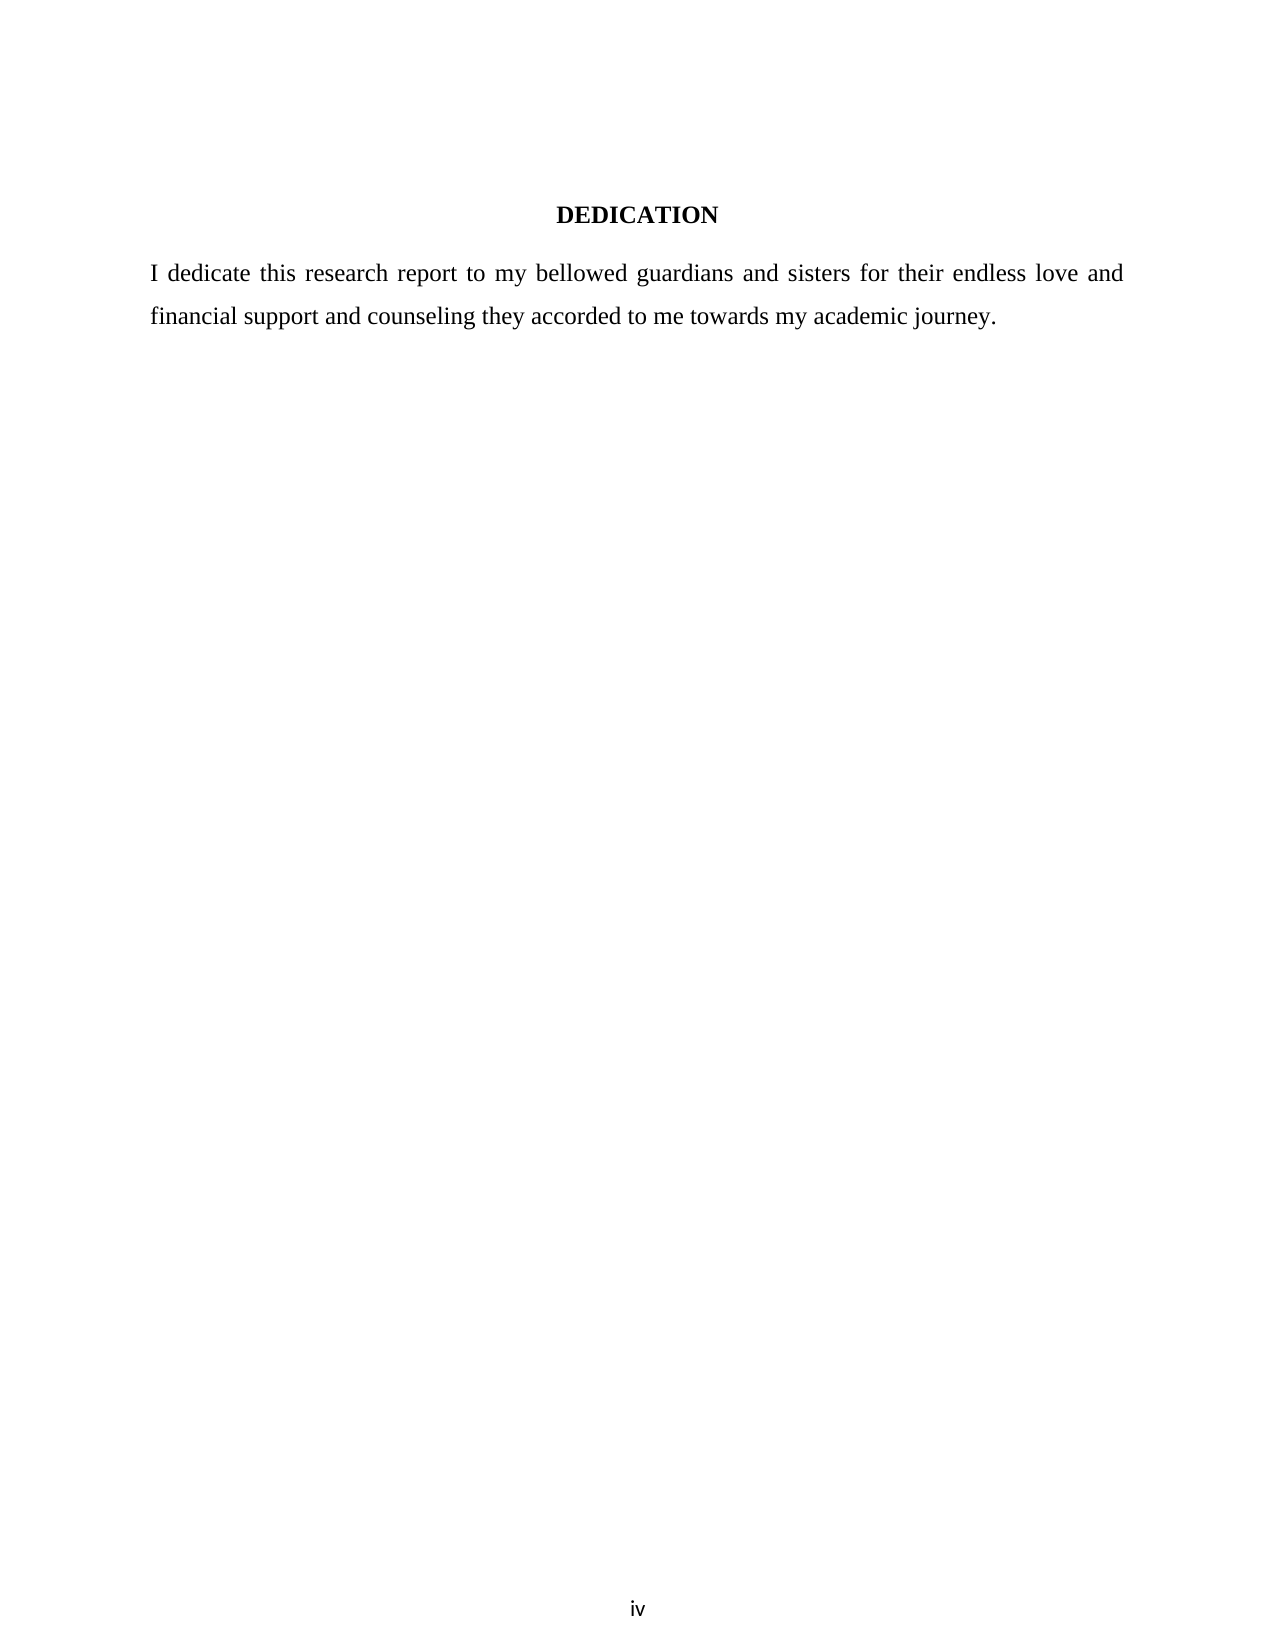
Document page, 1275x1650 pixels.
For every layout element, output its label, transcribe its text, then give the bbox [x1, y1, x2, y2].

subtitle DEDICATION [150, 200, 1125, 229]
text I dedicate this research report to my bellowed guardians and sisters for their endless love and financial support and counseling they accorded to me towards my academic journey. [150, 258, 1125, 330]
